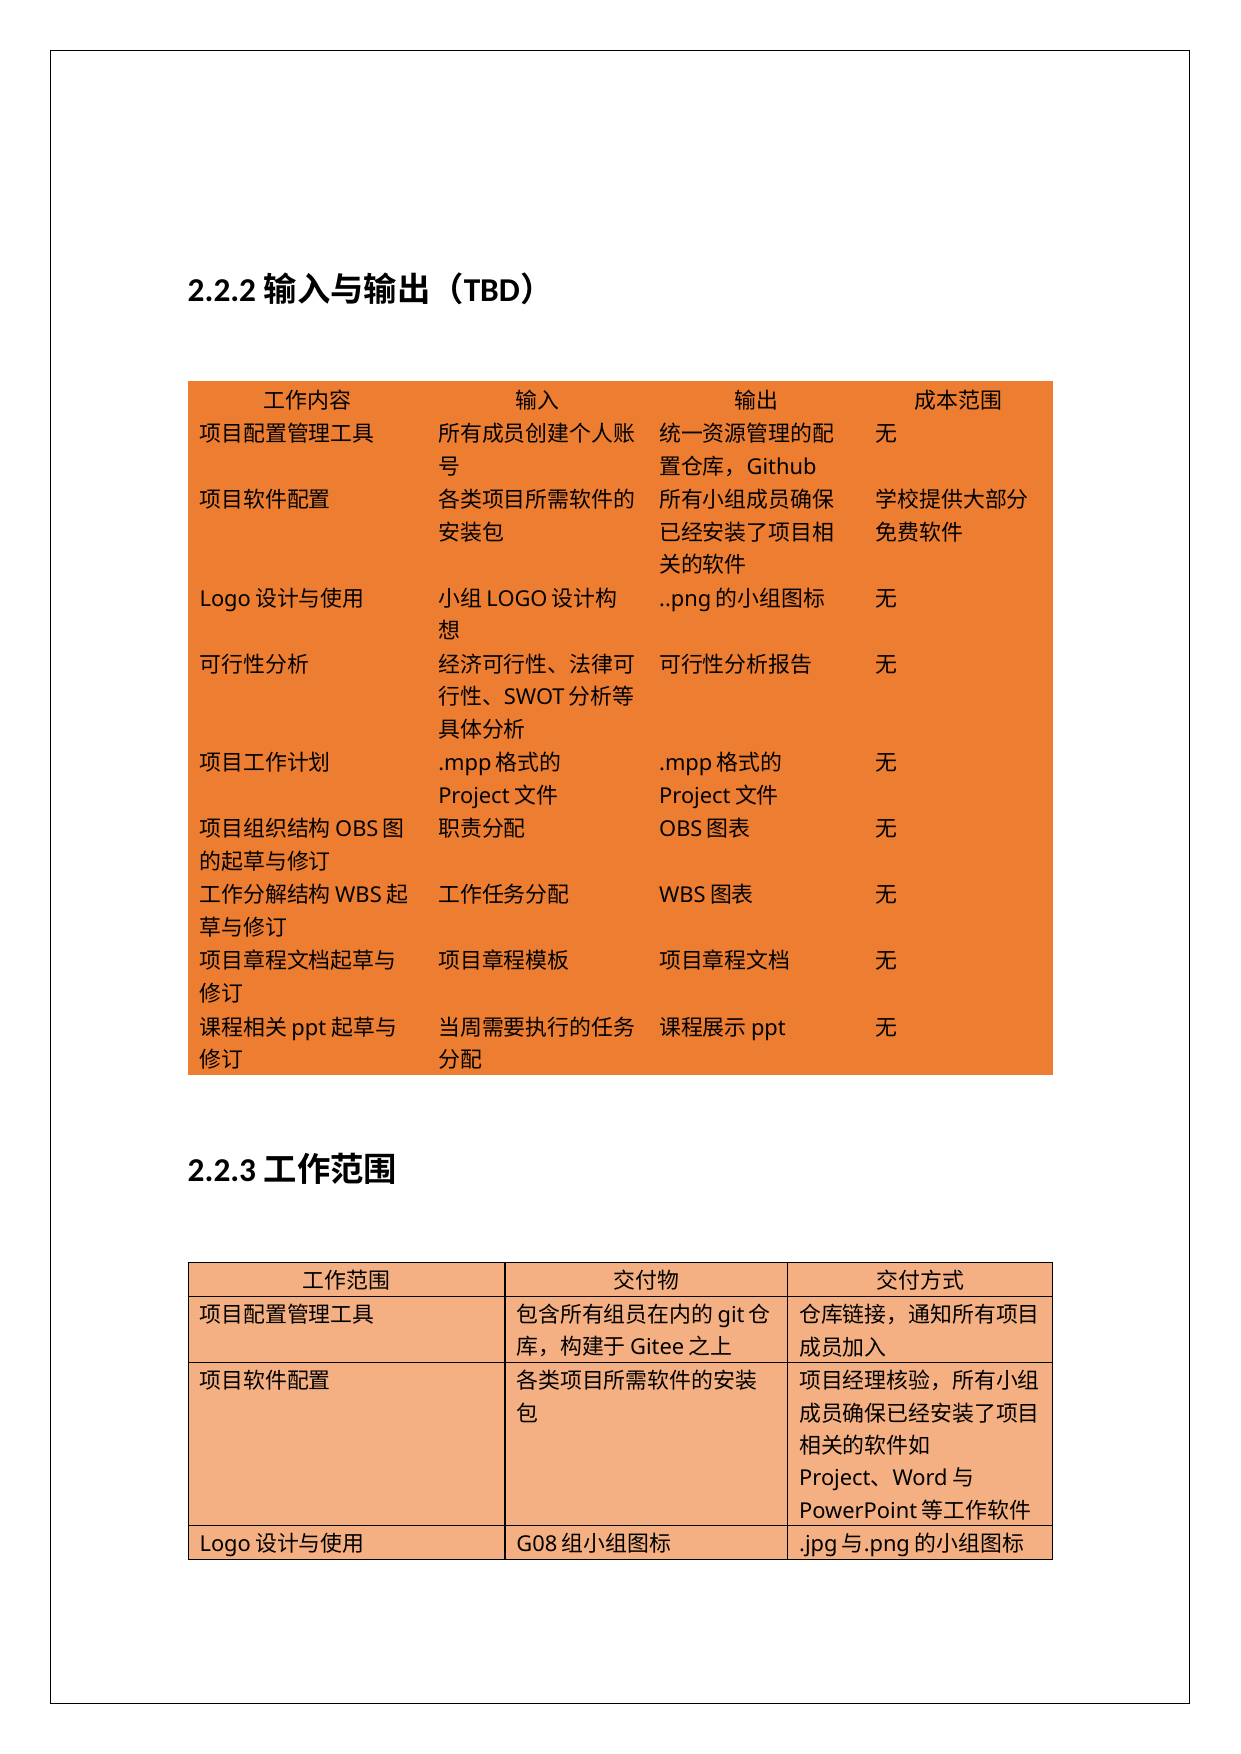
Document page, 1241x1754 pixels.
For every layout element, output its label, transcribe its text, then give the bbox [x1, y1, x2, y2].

table_cell 项目组织结构OBS图的起草与修订 [189, 811, 426, 876]
table_header 输入 [427, 382, 647, 415]
table_cell 无 [865, 416, 1052, 481]
table_cell .mpp格式的Project文件 [648, 745, 864, 810]
table_cell .mpp格式的Project文件 [427, 745, 647, 810]
table_cell Logo设计与使用 [189, 580, 426, 645]
table_cell 经济可行性、法律可行性、SWOT分析等具体分析 [427, 646, 647, 744]
table_cell 项目配置管理工具 [189, 416, 426, 481]
table_header 工作范围 [189, 1263, 504, 1296]
table_cell 无 [865, 580, 1052, 645]
table_cell 项目章程文档 [648, 943, 864, 1008]
table_cell 无 [865, 745, 1052, 810]
table_cell 可行性分析报告 [648, 646, 864, 744]
table_cell ..png的小组图标 [648, 580, 864, 645]
table_cell 项目软件配置 [189, 482, 426, 579]
table_cell 各类项目所需软件的安装包 [427, 482, 647, 579]
table_cell 统一资源管理的配置仓库，Github [648, 416, 864, 481]
table_cell 课程相关ppt 起草与修订 [189, 1009, 426, 1074]
table_header 交付物 [506, 1263, 787, 1296]
table_header 交付方式 [788, 1263, 1052, 1296]
table_cell 工作任务分配 [427, 877, 647, 942]
table_cell Logo设计与使用 [189, 1526, 504, 1559]
subtitle 2.2.2 输入与输出（TBD） [187, 254, 1053, 319]
table_cell 无 [865, 943, 1052, 1008]
subtitle 2.2.3 工作范围 [187, 1135, 1053, 1200]
table_cell WBS图表 [648, 877, 864, 942]
table_header 输出 [648, 382, 864, 415]
table_cell 无 [865, 877, 1052, 942]
table_cell 小组LOGO设计构想 [427, 580, 647, 645]
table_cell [788, 1526, 1052, 1559]
table_cell 项目章程模板 [427, 943, 647, 1008]
table_cell 项目经理核验，所有小组成员确保已经安装了项目相关的软件如Project、Word与PowerPoint等工作软件 [788, 1363, 1052, 1525]
table_cell 所有成员创建个人账号 [427, 416, 647, 481]
table_cell 当周需要执行的任务分配 [427, 1009, 647, 1074]
table_cell 无 [865, 811, 1052, 876]
table_cell 课程展示ppt [648, 1009, 864, 1074]
table_cell 学校提供大部分免费软件 [865, 482, 1052, 579]
table_cell 无 [865, 646, 1052, 744]
table_cell 仓库链接，通知所有项目成员加入 [788, 1297, 1052, 1362]
table_cell 项目章程文档起草与修订 [189, 943, 426, 1008]
table_cell 包含所有组员在内的git仓库，构建于Gitee之上 [506, 1297, 787, 1362]
table_cell 职责分配 [427, 811, 647, 876]
table_cell 项目配置管理工具 [189, 1297, 504, 1362]
table_cell 工作分解结构WBS起草与修订 [189, 877, 426, 942]
table_cell OBS图表 [648, 811, 864, 876]
table_cell 项目软件配置 [189, 1363, 504, 1525]
table_header 成本范围 [865, 382, 1052, 415]
table_cell 可行性分析 [189, 646, 426, 744]
table_cell 无 [865, 1009, 1052, 1074]
table_header 工作内容 [189, 382, 426, 415]
table_cell 各类项目所需软件的安装包 [506, 1363, 787, 1525]
table_cell 项目工作计划 [189, 745, 426, 810]
table_cell 所有小组成员确保已经安装了项目相关的软件 [648, 482, 864, 579]
table_cell G08组小组图标 [506, 1526, 787, 1559]
